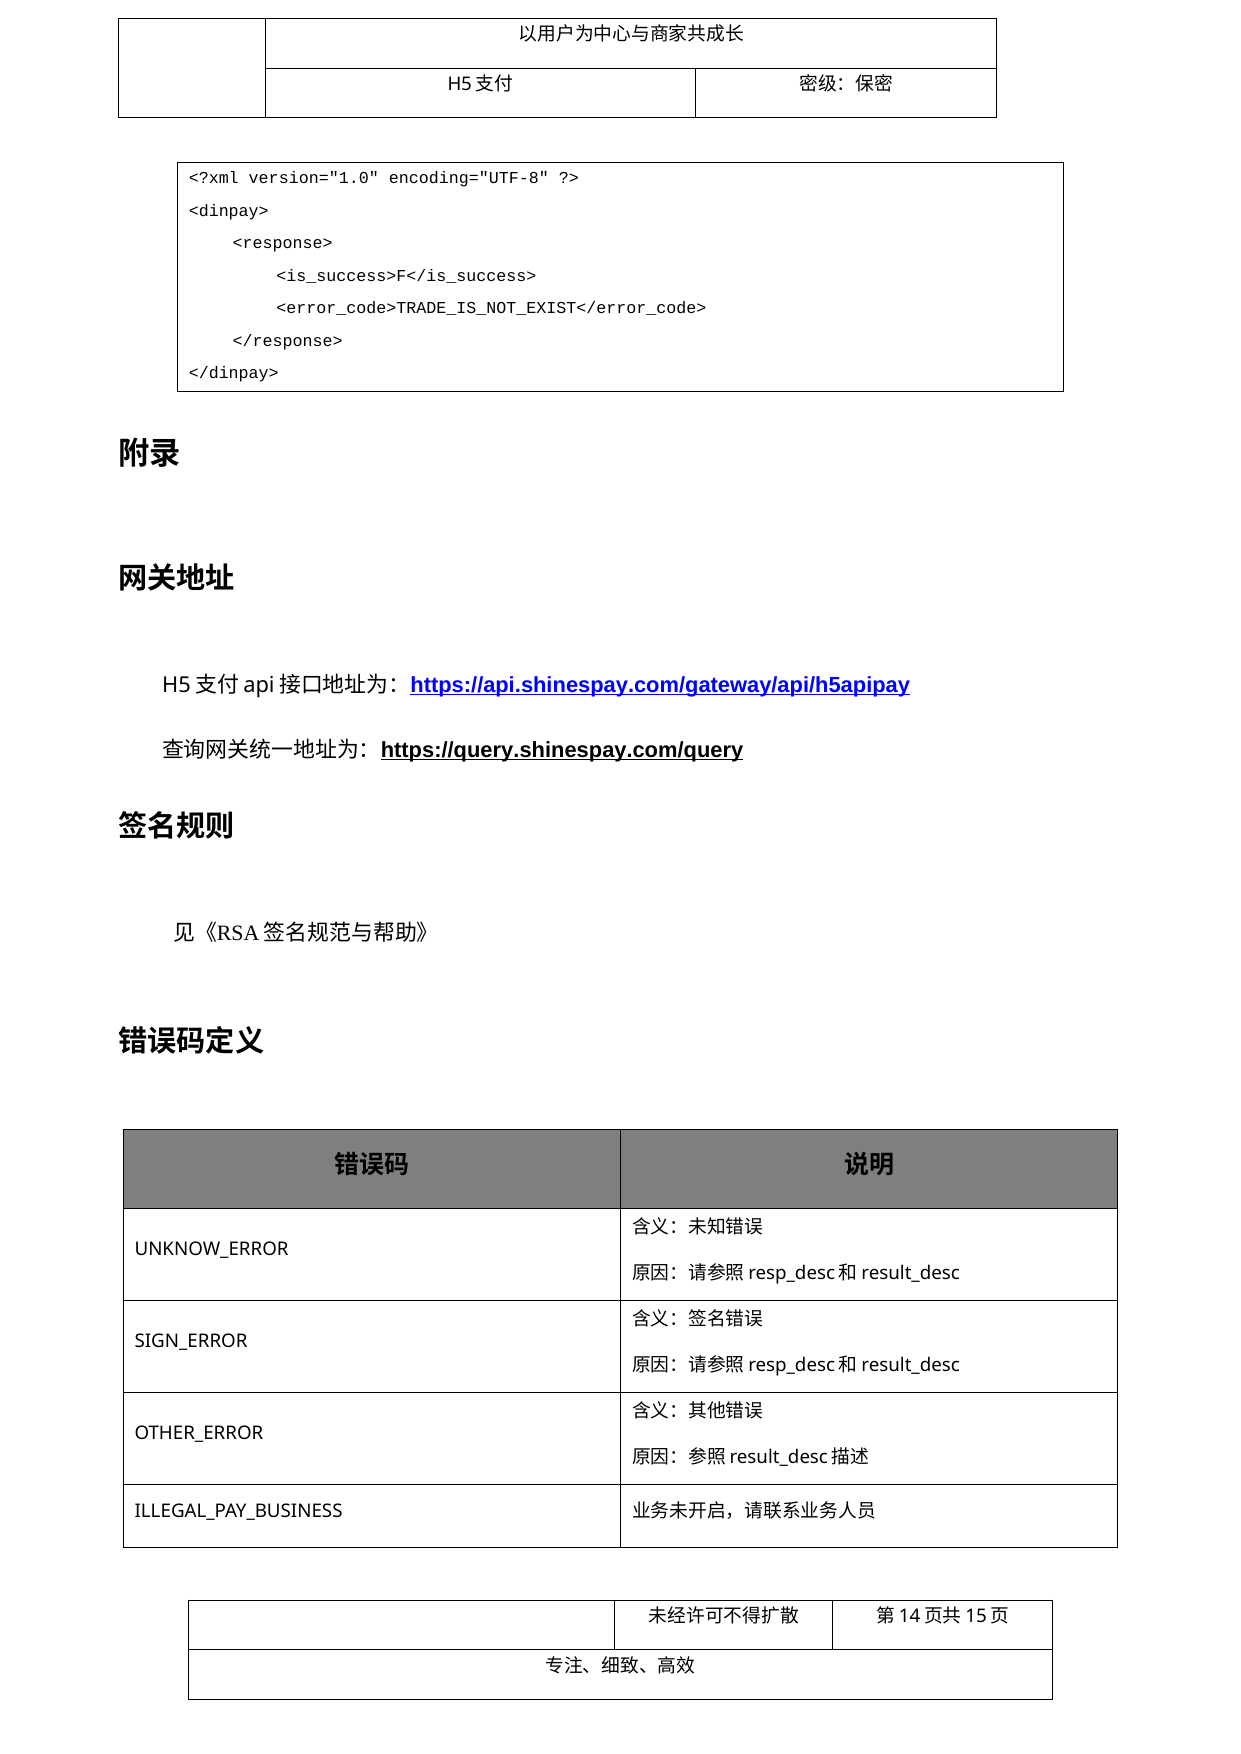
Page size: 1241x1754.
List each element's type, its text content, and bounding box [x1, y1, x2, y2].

subtitle 签名规则 [118, 791, 1122, 856]
table_header <?xml version="1.0" encoding="UTF-8" ?> <dinpay> <response> <is_success>F</is_success> <error_code>TRADE_IS_NOT_EXIST</error_code> </response> </dinpay> [178, 163, 1063, 391]
text 查询网关统一地址为：https://query.shinespay.com/query [118, 732, 1122, 764]
table_cell OTHER_ERROR [124, 1393, 620, 1484]
table_cell ILLEGAL_PAY_BUSINESS [124, 1485, 620, 1547]
subtitle 附录 [118, 419, 1122, 484]
table_header 说明 [621, 1130, 1117, 1208]
text H5支付api接口地址为：https://api.shinespay.com/gateway/api/h5apipay [118, 667, 1122, 699]
table_cell UNKNOW_ERROR [124, 1209, 620, 1300]
subtitle 网关地址 [118, 544, 1122, 609]
table_cell 含义：未知错误 原因：请参照resp_desc和result_desc [621, 1209, 1117, 1300]
table_header 错误码 [124, 1130, 620, 1208]
table_cell 含义：其他错误 原因：参照result_desc描述 [621, 1393, 1117, 1484]
table_cell 含义：签名错误 原因：请参照resp_desc和result_desc [621, 1301, 1117, 1392]
table_cell 业务未开启，请联系业务人员 [621, 1485, 1117, 1547]
table_cell SIGN_ERROR [124, 1301, 620, 1392]
text 见《RSA签名规范与帮助》 [173, 914, 1122, 947]
subtitle 错误码定义 [118, 1006, 1122, 1071]
